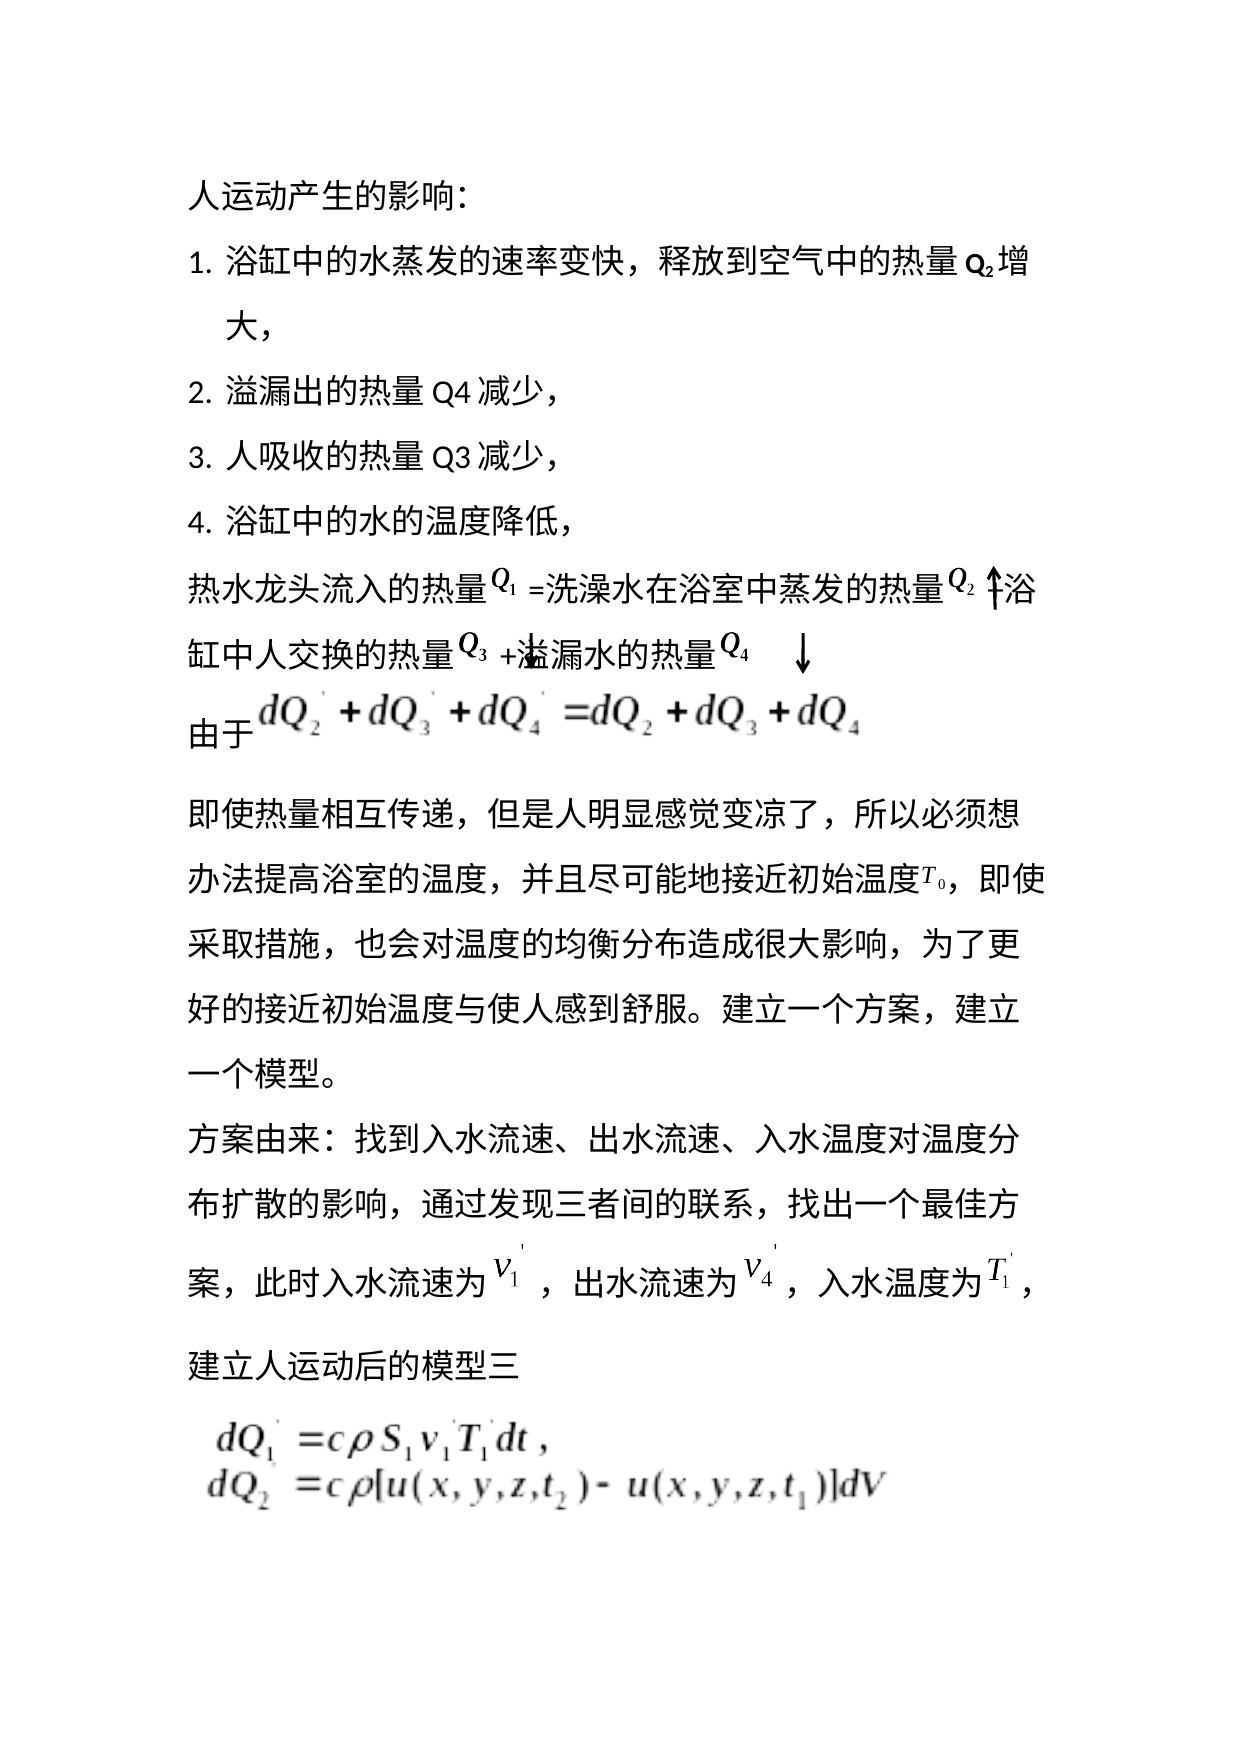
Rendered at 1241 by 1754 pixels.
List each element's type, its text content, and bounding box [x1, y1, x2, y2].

list 人吸收的热量Q3减少， [187, 422, 1053, 487]
list 浴缸中的水的温度降低， [187, 487, 1053, 552]
text 即使热量相互传递，但是人明显感觉变凉了，所以必须想办法提高浴室的温度，并且尽可能地接近初始温度，即使采取措施，也会对温度的均衡分布造成很大影响，为了更好的接近初始温度与使人感到舒服。建立一个方案，建立一个模型。 [187, 779, 1053, 1104]
text 方案由来：找到入水流速、出水流速、入水温度对温度分布扩散的影响，通过发现三者间的联系，找出一个最佳方案，此时入水流速为 ，出水流速为，入水温度为， [187, 1104, 1053, 1332]
text 由于 [187, 682, 1053, 779]
text 建立人运动后的模型三 [187, 1332, 1053, 1397]
list 浴缸中的水蒸发的速率变快，释放到空气中的热量Q2增大， [187, 227, 1053, 357]
text 热水龙头流入的热量 =洗澡水在浴室中蒸发的热量 +浴缸中人交换的热量 +溢漏水的热量 [187, 552, 1053, 682]
text 人运动产生的影响： [187, 162, 1053, 227]
list 溢漏出的热量Q4减少， [187, 357, 1053, 422]
